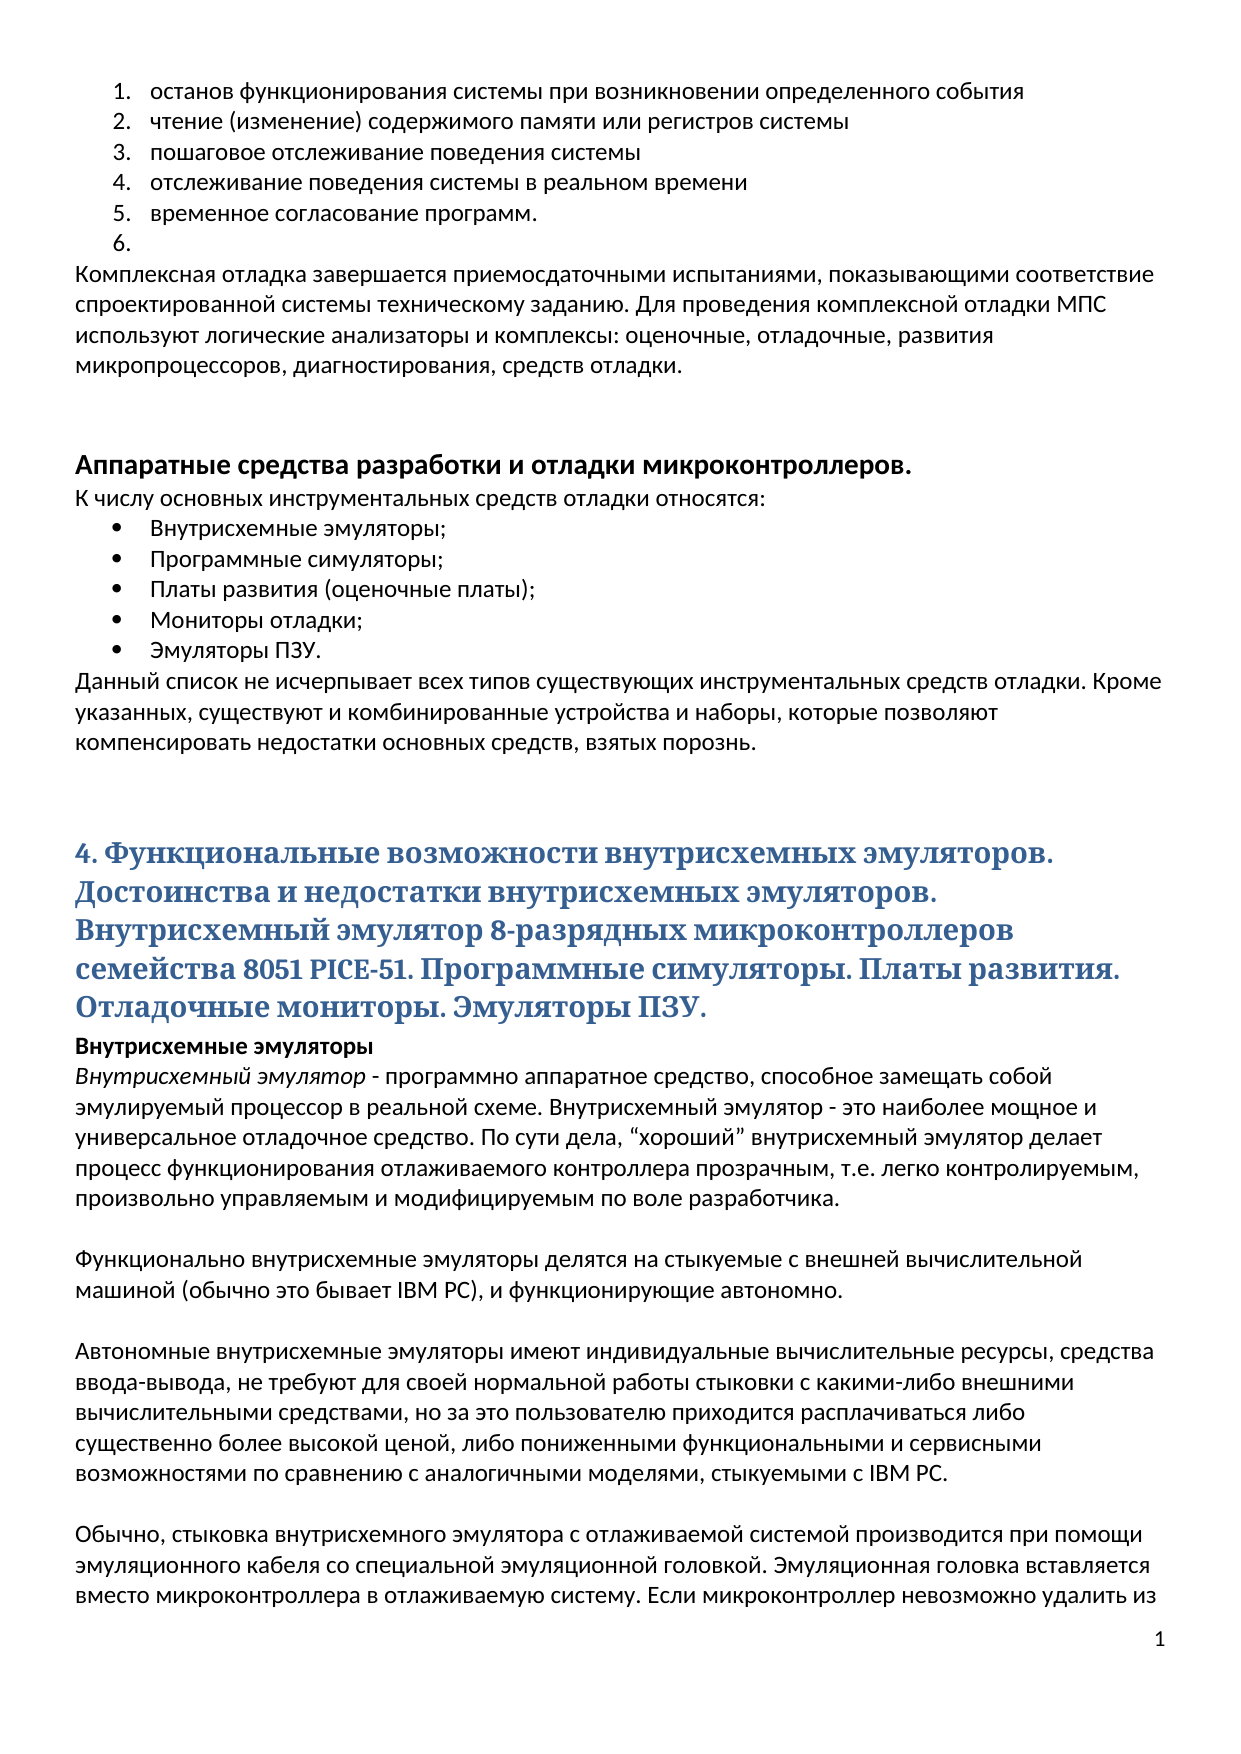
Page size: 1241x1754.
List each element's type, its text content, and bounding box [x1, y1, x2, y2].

list Программные симуляторы; [112, 543, 1165, 573]
list временное согласование программ. [112, 197, 1165, 228]
text Автономные внутрисхемные эмуляторы имеют индивидуальные вычислительные ресурсы, средства ввода-вывода, не требуют для своей нормальной работы стыковки с какими-либо внешними вычислительными средствами, но за это пользователю приходится расплачиваться либо существенно более высокой ценой, либо пониженными функциональными и сервисными возможностями по сравнению с аналогичными моделями, стыкуемыми с IBM PC. [75, 1335, 1165, 1488]
text Данный список не исчерпывает всех типов существующих инструментальных средств отладки. Кроме указанных, существуют и комбинированные устройства и наборы, которые позволяют компенсировать недостатки основных средств, взятых порознь. [75, 665, 1165, 757]
list чтение (изменение) содержимого памяти или регистров системы [112, 106, 1165, 136]
list Эмуляторы ПЗУ. [112, 634, 1165, 665]
list Платы развития (оценочные платы); [112, 573, 1165, 604]
list Мониторы отладки; [112, 604, 1165, 634]
text Комплексная отладка завершается приемосдаточными испытаниями, показывающими соответствие спроектированной системы техническому заданию. Для проведения комплексной отладки МПС используют логические анализаторы и комплексы: оценочные, отладочные, развития микропроцессоров, диагностирования, средств отладки. [75, 258, 1165, 380]
subtitle 4. Функциональные возможности внутрисхемных эмуляторов. Достоинства и недостатки внутрисхемных эмуляторов. Внутрисхемный эмулятор 8-разрядных микроконтроллеров семейства 8051 PICE-51. Программные симуляторы. Платы развития. Отладочные мониторы. Эмуляторы ПЗУ. [75, 837, 1165, 1025]
text Внутрисхемный эмулятор - программно аппаратное средство, способное замещать собой эмулируемый процессор в реальной схеме. Внутрисхемный эмулятор - это наиболее мощное и универсальное отладочное средство. По сути дела, “хороший” внутрисхемный эмулятор делает процесс функционирования отлаживаемого контроллера прозрачным, т.е. легко контролируемым, произвольно управляемым и модифицируемым по воле разработчика. [75, 1060, 1165, 1213]
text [75, 1518, 1165, 1610]
list Внутрисхемные эмуляторы; [112, 512, 1165, 543]
list пошаговое отслеживание поведения системы [112, 136, 1165, 167]
text Внутрисхемные эмуляторы [75, 1030, 1165, 1060]
list останов функционирования системы при возникновении определенного события [112, 75, 1165, 106]
text Функционально внутрисхемные эмуляторы делятся на стыкуемые с внешней вычислительной машиной (обычно это бывает IBM PC), и функционирующие автономно. [75, 1243, 1165, 1304]
text К числу основных инструментальных средств отладки относятся: [75, 482, 1165, 512]
list отслеживание поведения системы в реальном времени [112, 167, 1165, 197]
text Аппаратные средства разработки и отладки микроконтроллеров. [75, 446, 1165, 482]
